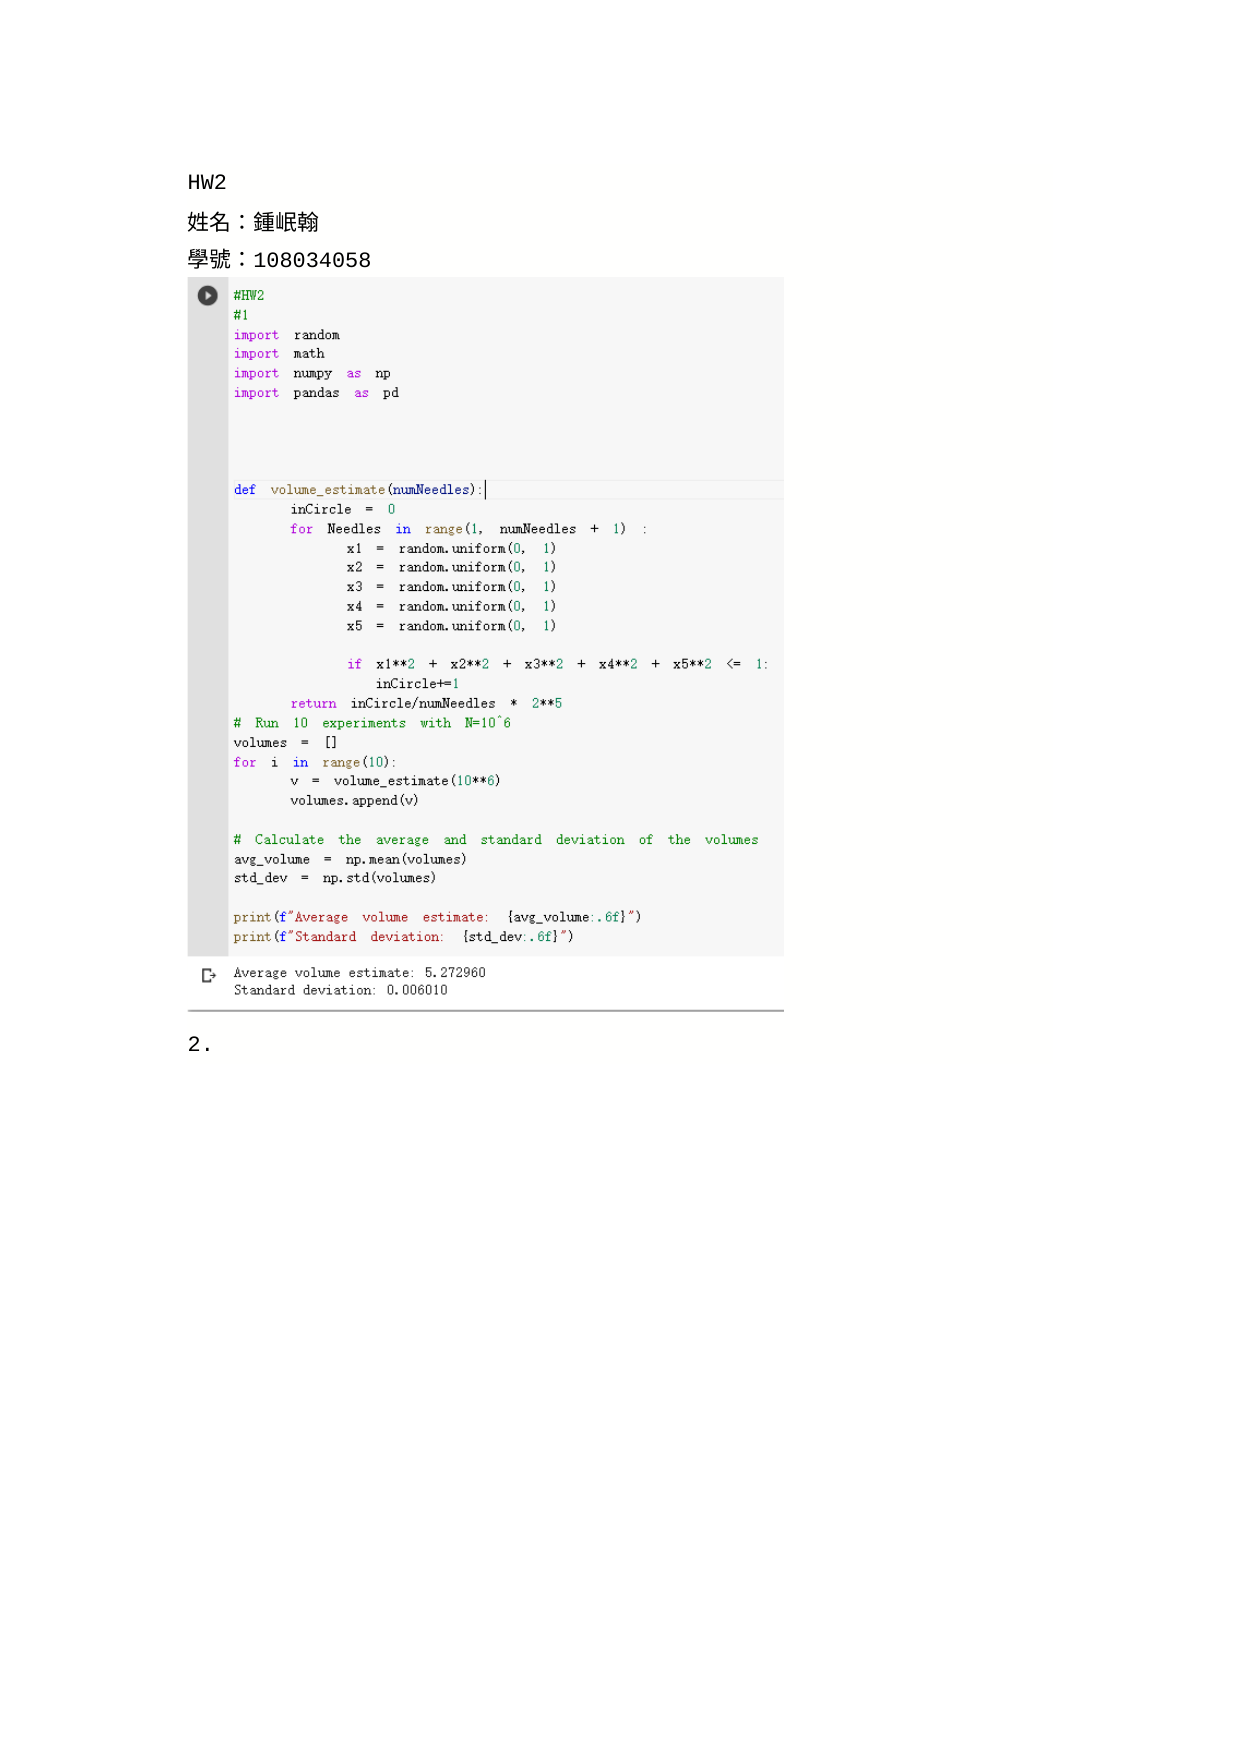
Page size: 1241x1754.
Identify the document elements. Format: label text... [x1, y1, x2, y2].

text HW2 [187, 164, 1053, 202]
text 姓名：鍾岷翰 [187, 202, 1053, 239]
picture [187, 277, 784, 1012]
text 學號：108034058 [187, 239, 1053, 277]
text 2. [187, 1027, 1053, 1064]
